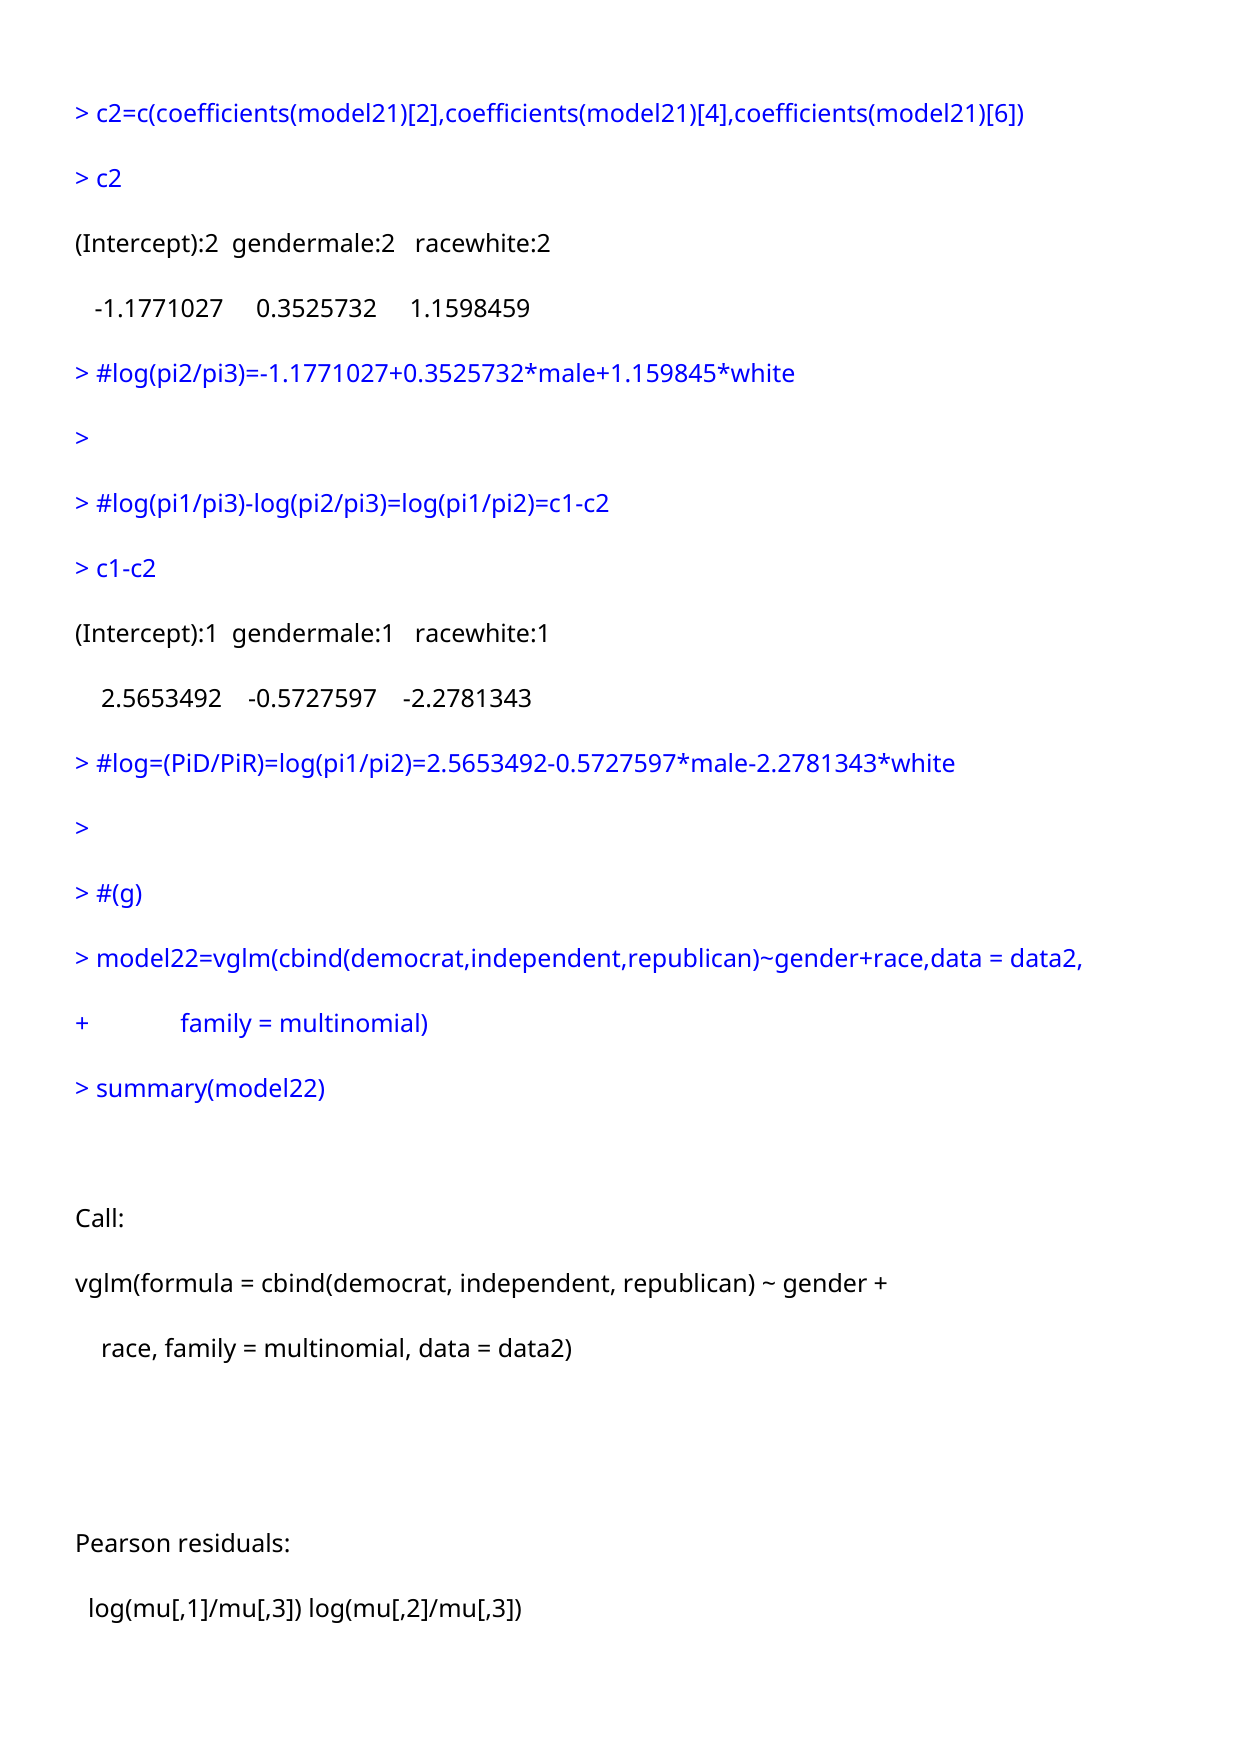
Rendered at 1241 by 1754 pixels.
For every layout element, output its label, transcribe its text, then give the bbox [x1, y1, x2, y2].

text > summary(model22) [75, 1056, 1165, 1121]
text > #(g) [75, 861, 1165, 926]
text (Intercept):1 gendermale:1 racewhite:1 [75, 601, 1165, 666]
text Pearson residuals: [75, 1511, 1165, 1576]
text > c2=c(coefficients(model21)[2],coefficients(model21)[4],coefficients(model21)[6]) [75, 81, 1165, 146]
text (Intercept):2 gendermale:2 racewhite:2 [75, 211, 1165, 276]
text > #log(pi2/pi3)=-1.1771027+0.3525732*male+1.159845*white [75, 341, 1165, 406]
text 2.5653492 -0.5727597 -2.2781343 [75, 666, 1165, 731]
text + family = multinomial) [75, 991, 1165, 1056]
text > [75, 796, 1165, 861]
text > c1-c2 [75, 536, 1165, 601]
text Call: [75, 1186, 1165, 1251]
text > #log(pi1/pi3)-log(pi2/pi3)=log(pi1/pi2)=c1-c2 [75, 471, 1165, 536]
text > #log=(PiD/PiR)=log(pi1/pi2)=2.5653492-0.5727597*male-2.2781343*white [75, 731, 1165, 796]
text > [75, 406, 1165, 471]
text > c2 [75, 146, 1165, 211]
text race, family = multinomial, data = data2) [75, 1316, 1165, 1381]
text log(mu[,1]/mu[,3]) log(mu[,2]/mu[,3]) [75, 1576, 1165, 1641]
text vglm(formula = cbind(democrat, independent, republican) ~ gender + [75, 1251, 1165, 1316]
text > model22=vglm(cbind(democrat,independent,republican)~gender+race,data = data2, [75, 926, 1165, 991]
text -1.1771027 0.3525732 1.1598459 [75, 276, 1165, 341]
